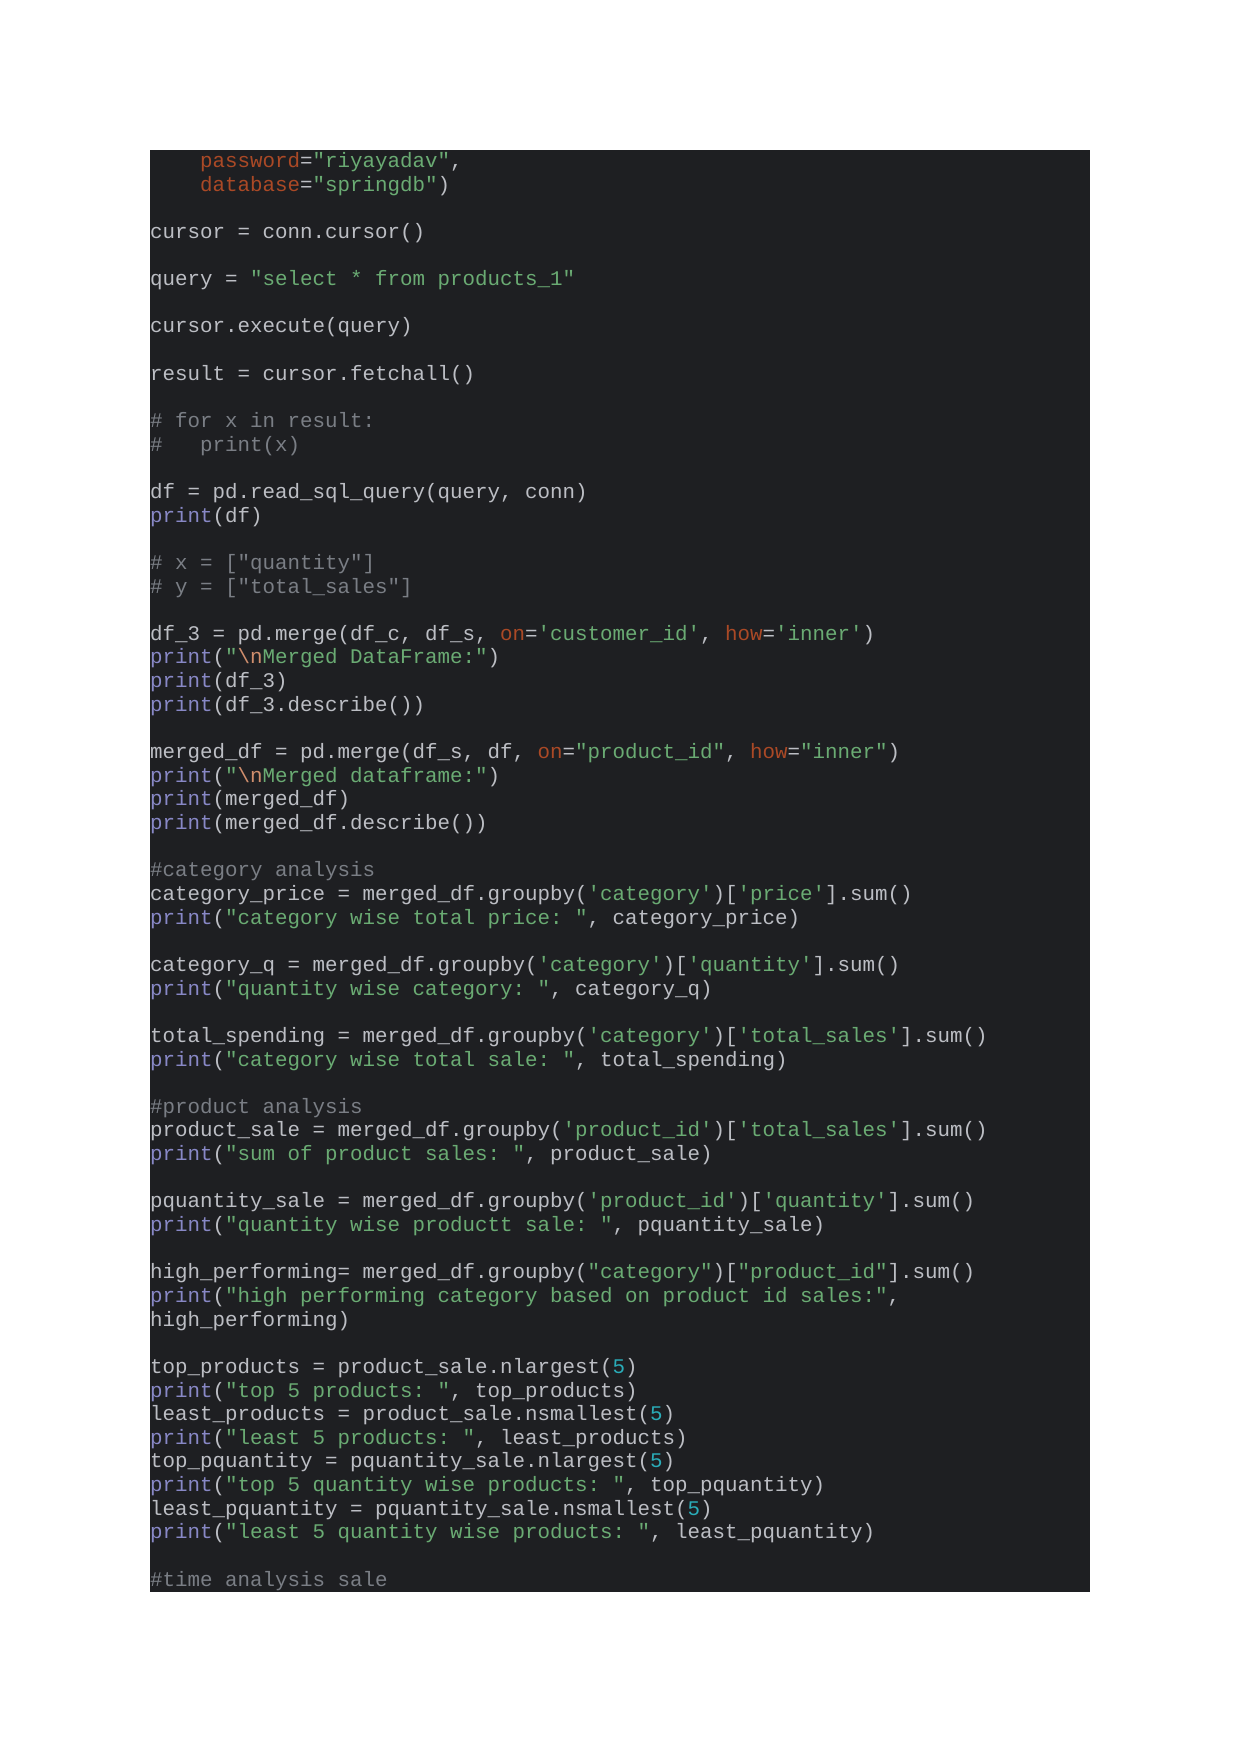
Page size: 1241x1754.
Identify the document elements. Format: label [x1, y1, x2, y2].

text [150, 150, 1090, 1592]
